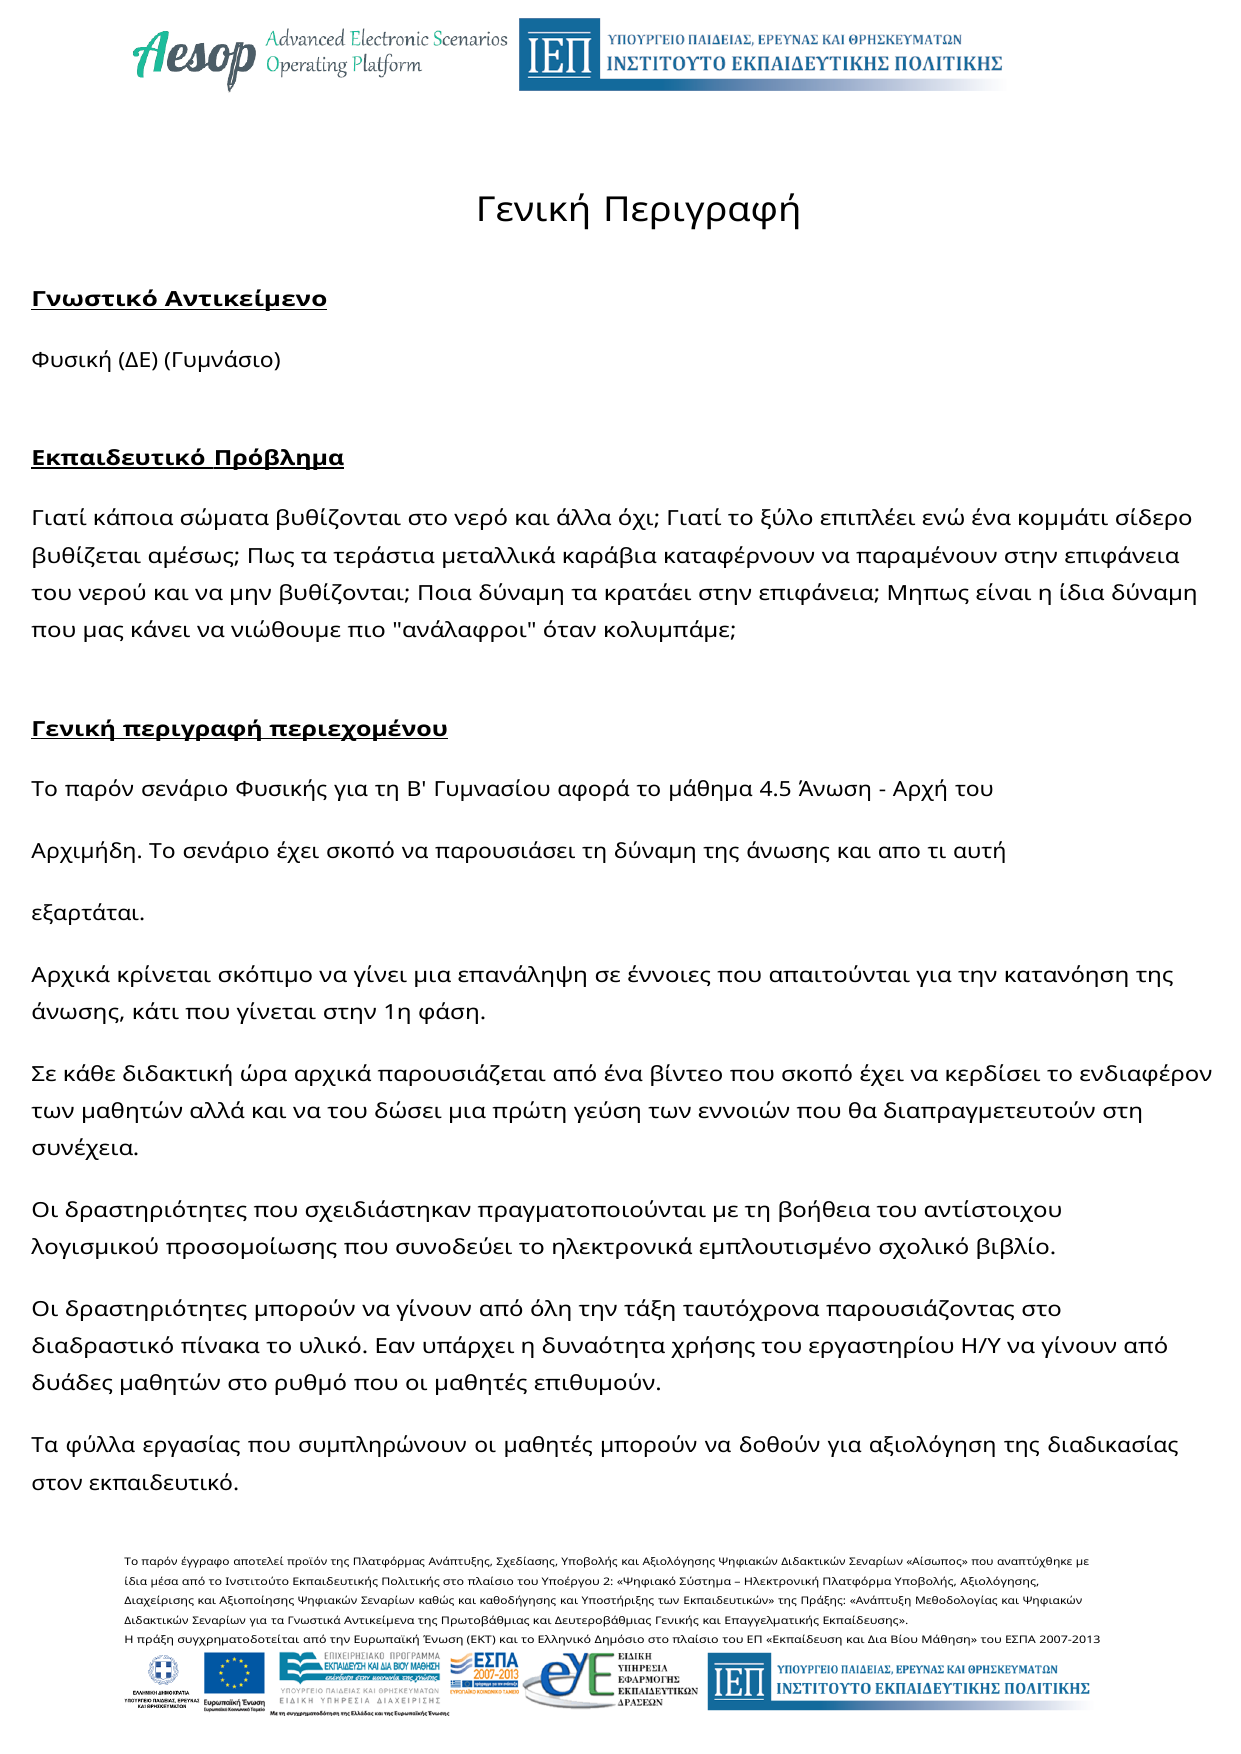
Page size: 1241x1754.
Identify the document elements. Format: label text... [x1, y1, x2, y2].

picture [132, 18, 1007, 93]
text Σε κάθε διδακτική ώρα αρχικά παρουσιάζεται από ένα βίντεο που σκοπό έχει να κερδίσει το ενδιαφέρον των μαθητών αλλά και να του δώσει μια πρώτη γεύση των εννοιών που θα διαπραγμετευτούν στη συνέχεια. [31, 1059, 1219, 1162]
subtitle Εκπαιδευτικό Πρόβλημα [31, 443, 1219, 472]
picture [124, 1651, 1095, 1716]
text Οι δραστηριότητες που σχειδιάστηκαν πραγματοποιούνται με τη βοήθεια του αντίστοιχου λογισμικού προσομοίωσης που συνοδεύει το ηλεκτρονικά εμπλουτισμένο σχολικό βιβλίο. [31, 1195, 1113, 1261]
subtitle Γενική περιγραφή περιεχομένου [31, 714, 1219, 742]
text Οι δραστηριότητες μπορούν να γίνουν από όλη την τάξη ταυτόχρονα παρουσιάζοντας στο διαδραστικό πίνακα το υλικό. Εαν υπάρχει η δυναότητα χρήσης του εργαστηρίου Η/Υ να γίνουν από δυάδες μαθητών στο ρυθμό που οι μαθητές επιθυμούν. [31, 1294, 1208, 1397]
text Αρχικά κρίνεται σκόπιμο να γίνει μια επανάληψη σε έννοιες που απαιτούνται για την κατανόηση της άνωσης, κάτι που γίνεται στην 1η φάση. [31, 960, 1200, 1026]
text Το παρόν σενάριο Φυσικής για τη Β' Γυμνασίου αφορά το μάθημα 4.5 Άνωση - Αρχή του Αρχιμήδη. Το σενάριο έχει σκοπό να παρουσιάσει τη δύναμη της άνωσης και απο τι αυτή εξαρτάται. [31, 774, 1077, 926]
text Φυσική (ΔΕ) (Γυμνάσιο) [31, 345, 1219, 373]
subtitle Γνωστικό Αντικείμενο [31, 284, 1219, 313]
text Τα φύλλα εργασίας που συμπληρώνουν οι μαθητές μπορούν να δοθούν για αξιολόγηση της διαδικασίας στον εκπαιδευτικό. [31, 1430, 1219, 1496]
text Γιατί κάποια σώματα βυθίζονται στο νερό και άλλα όχι; Γιατί το ξύλο επιπλέει ενώ ένα κομμάτι σίδερο βυθίζεται αμέσως; Πως τα τεράστια μεταλλικά καράβια καταφέρνουν να παραμένουν στην επιφάνεια του νερού και να μην βυθίζονται; Ποια δύναμη τα κρατάει στην επιφάνεια; Μηπως είναι η ίδια δύναμη που μας κάνει να νιώθουμε πιο "ανάλαφροι" όταν κολυμπάμε; [31, 503, 1200, 643]
